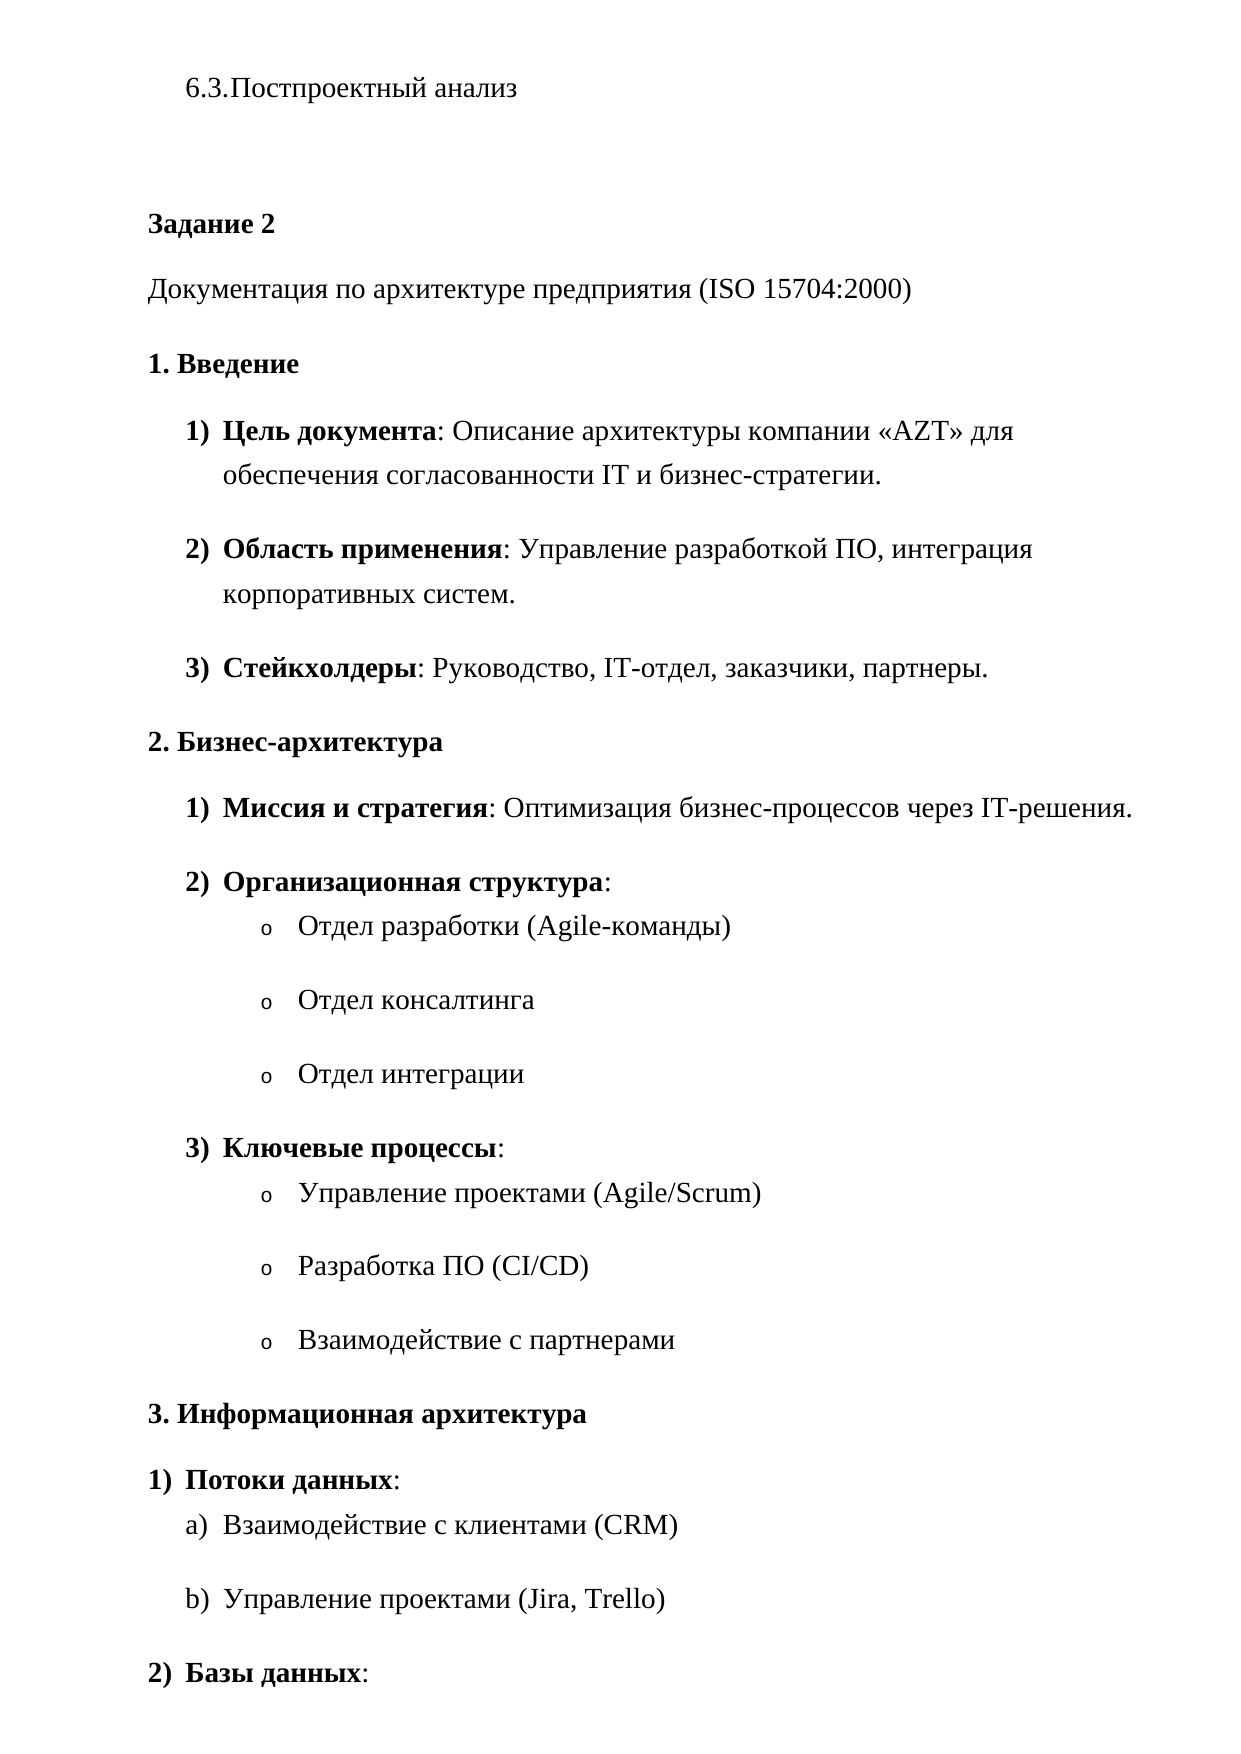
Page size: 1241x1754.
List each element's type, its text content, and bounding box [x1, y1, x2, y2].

list Взаимодействие с партнерами [260, 1311, 1169, 1356]
list Взаимодействие с клиентами (CRM) [185, 1496, 1169, 1541]
list Постпроектный анализ [185, 59, 1169, 104]
list Стейкхолдеры: Руководство, IT-отдел, заказчики, партнеры. [185, 639, 1169, 683]
list Потоки данных: [148, 1451, 1169, 1496]
subtitle 1. Введение [148, 336, 1169, 380]
list Организационная структура: [185, 853, 1169, 897]
subtitle Документация по архитектуре предприятия (ISO 15704:2000) [148, 271, 1169, 304]
subtitle 3. Информационная архитектура [148, 1385, 1169, 1430]
list Отдел разработки (Agile-команды) [260, 897, 1169, 942]
list Отдел консалтинга [260, 971, 1169, 1016]
list Миссия и стратегия: Оптимизация бизнес-процессов через IT-решения. [185, 779, 1169, 823]
list Базы данных: [148, 1644, 1169, 1688]
subtitle 2. Бизнес-архитектура [148, 713, 1169, 757]
list Управление проектами (Agile/Scrum) [260, 1163, 1169, 1208]
list Отдел интеграции [260, 1045, 1169, 1090]
list Управление проектами (Jira, Trello) [185, 1570, 1169, 1614]
subtitle Задание 2 [148, 206, 1169, 240]
list Область применения: Управление разработкой ПО, интеграция корпоративных систем. [185, 520, 1169, 609]
list Разработка ПО (CI/CD) [260, 1237, 1169, 1282]
list Цель документа: Описание архитектуры компании «AZT» для обеспечения согласованности IT и бизнес-стратегии. [185, 402, 1169, 491]
list Ключевые процессы: [185, 1119, 1169, 1163]
